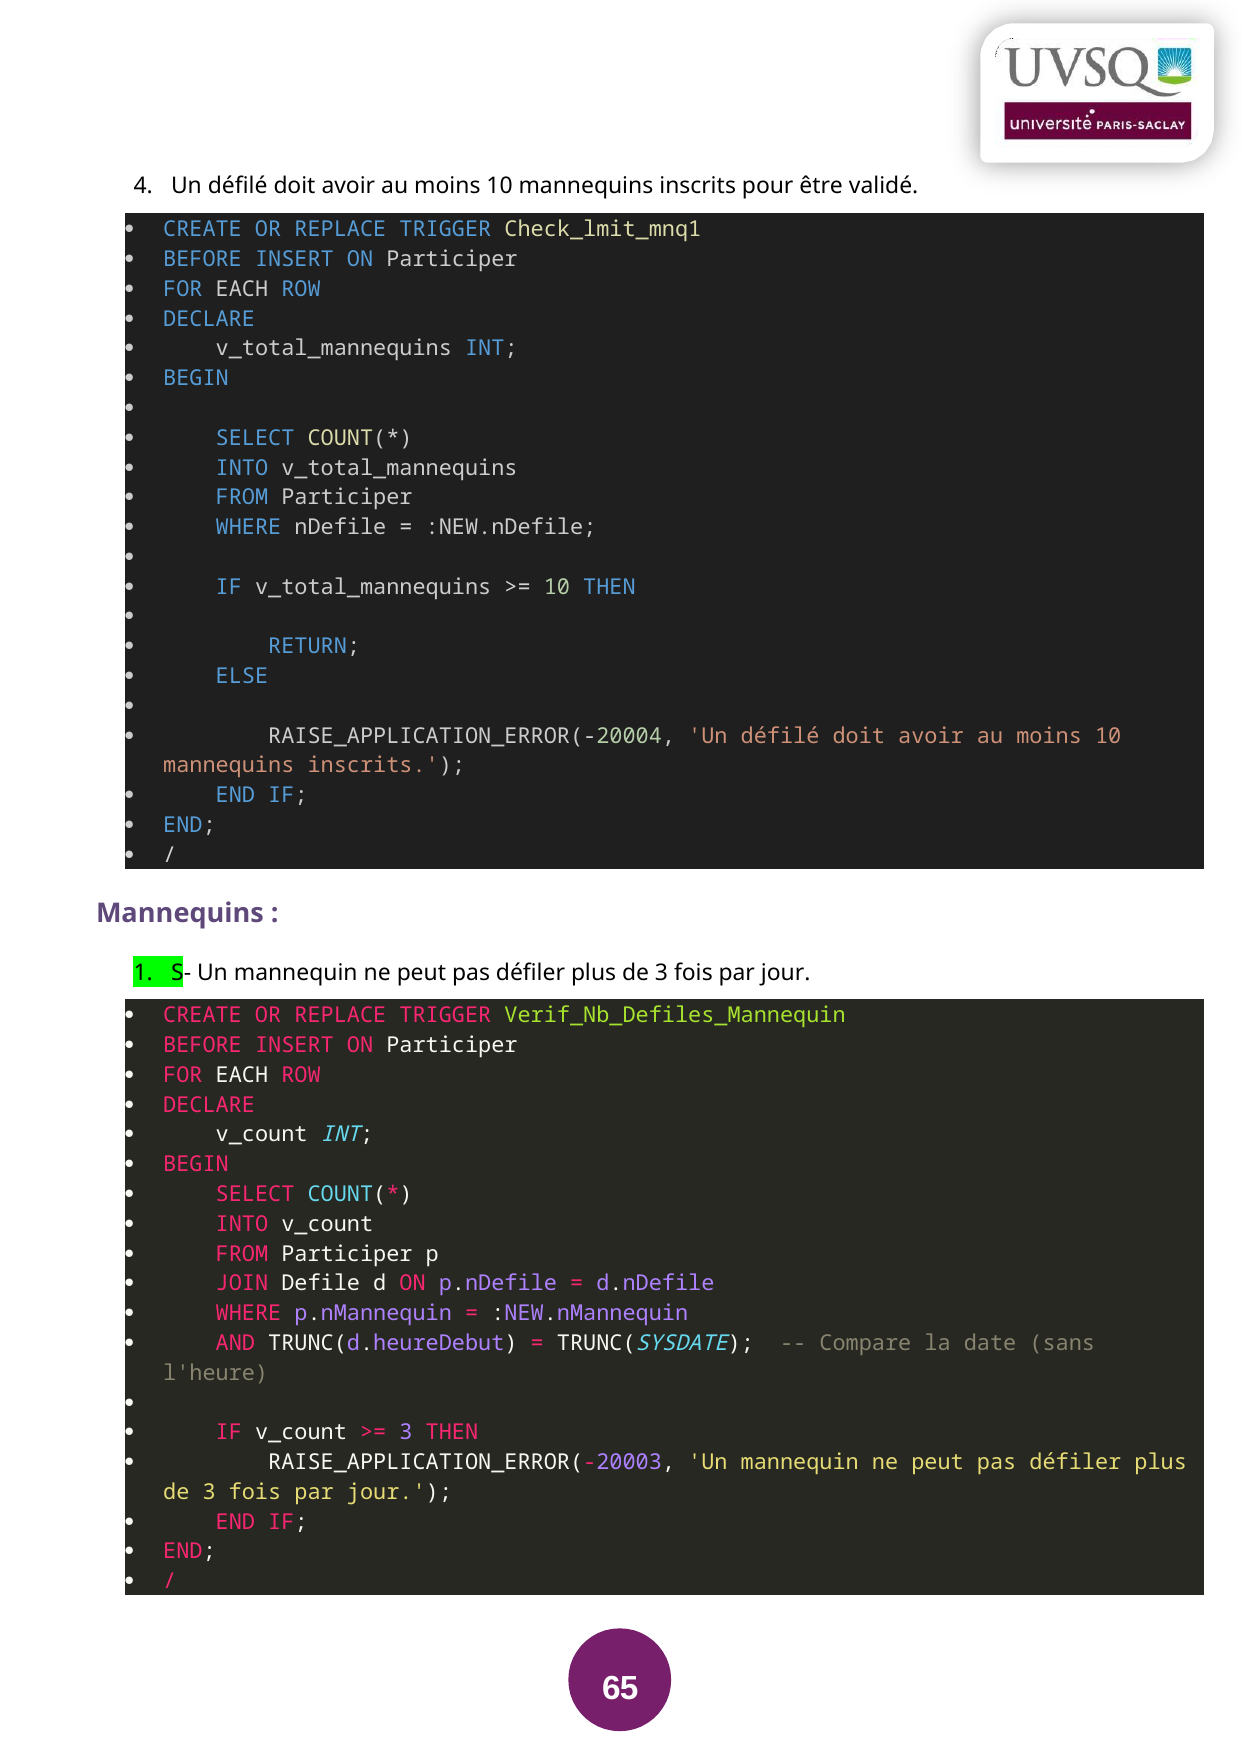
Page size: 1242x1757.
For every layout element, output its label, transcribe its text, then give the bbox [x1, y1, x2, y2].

list END; [125, 1536, 1204, 1565]
list BEGIN [125, 362, 1204, 392]
list FOR EACH ROW [125, 1059, 1204, 1089]
list BEFORE INSERT ON Participer [125, 243, 1204, 273]
list END IF; [125, 779, 1204, 809]
list RAISE_APPLICATION_ERROR(-20003, 'Un mannequin ne peut pas défiler plus de 3 fois par jour.'); [125, 1446, 1204, 1506]
list CREATE OR REPLACE TRIGGER Verif_Nb_Defiles_Mannequin [125, 999, 1204, 1029]
list SELECT COUNT(*) [125, 1178, 1204, 1208]
list v_count INT; [125, 1118, 1204, 1148]
list v_total_mannequins INT; [125, 332, 1204, 362]
list IF v_total_mannequins >= 10 THEN [125, 571, 1204, 601]
list DECLARE [125, 303, 1204, 332]
text Mannequins : [96, 894, 1204, 931]
list BEFORE INSERT ON Participer [125, 1029, 1204, 1059]
list / [125, 839, 1204, 869]
list END; [125, 809, 1204, 839]
list END IF; [125, 1506, 1204, 1536]
list FOR EACH ROW [125, 273, 1204, 303]
list FROM Participer p [125, 1238, 1204, 1267]
list AND TRUNC(d.heureDebut) = TRUNC(SYSDATE); -- Compare la date (sans l'heure) [125, 1327, 1204, 1387]
picture [946, 0, 1242, 196]
list RAISE_APPLICATION_ERROR(-20004, 'Un défilé doit avoir au moins 10 mannequins inscrits.'); [125, 720, 1204, 779]
list SELECT COUNT(*) [125, 422, 1204, 452]
list RETURN; [125, 630, 1204, 660]
list CREATE OR REPLACE TRIGGER Check_lmit_mnq1 [125, 213, 1204, 243]
list WHERE nDefile = :NEW.nDefile; [125, 511, 1204, 541]
list Un défilé doit avoir au moins 10 mannequins inscrits pour être validé. [133, 169, 1204, 201]
list S- Un mannequin ne peut pas défiler plus de 3 fois par jour. [183, 956, 1204, 987]
list FROM Participer [125, 481, 1204, 511]
list INTO v_count [125, 1208, 1204, 1238]
list ELSE [125, 660, 1204, 690]
list JOIN Defile d ON p.nDefile = d.nDefile [125, 1267, 1204, 1297]
list / [125, 1565, 1204, 1595]
list IF v_count >= 3 THEN [125, 1416, 1204, 1446]
list INTO v_total_mannequins [125, 452, 1204, 481]
list DECLARE [125, 1089, 1204, 1118]
list BEGIN [125, 1148, 1204, 1178]
list WHERE p.nMannequin = :NEW.nMannequin [125, 1297, 1204, 1327]
